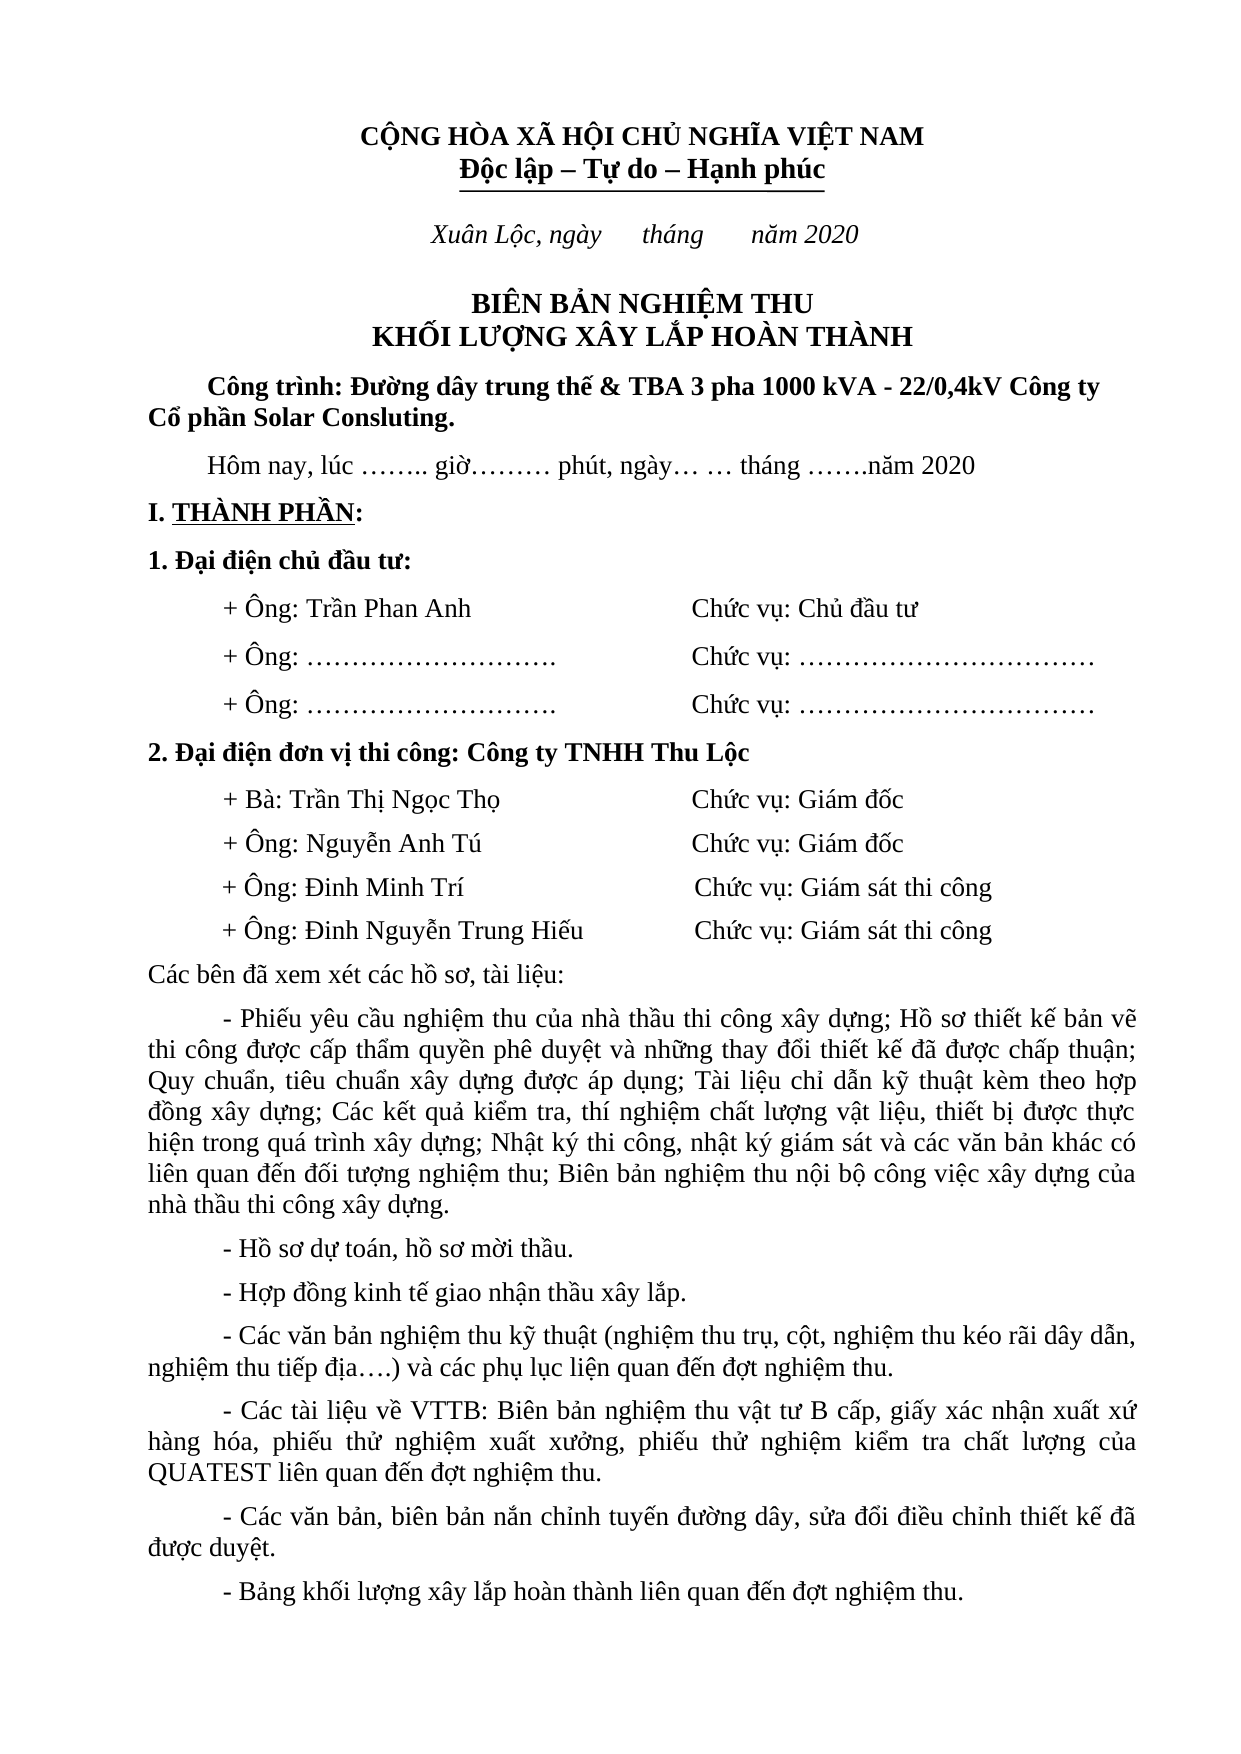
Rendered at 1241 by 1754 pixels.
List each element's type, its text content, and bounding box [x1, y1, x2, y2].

text + Ông: Đinh Minh Trí Chức vụ: Giám sát thi công [148, 871, 1137, 902]
text + Ông: ………………………. Chức vụ: …………………………… [148, 688, 1137, 719]
text + Ông: Trần Phan Anh Chức vụ: Chủ đầu tư [148, 592, 1137, 623]
text Các bên đã xem xét các hồ sơ, tài liệu: [148, 958, 1137, 989]
text I. THÀNH PHẦN: [148, 497, 1137, 528]
text + Bà: Trần Thị Ngọc Thọ Chức vụ: Giám đốc [148, 783, 1137, 814]
text - Bảng khối lượng xây lắp hoàn thành liên quan đến đợt nghiệm thu. [148, 1575, 1137, 1606]
text Công trình: Đường dây trung thế & TBA 3 pha 1000 kVA - 22/0,4kV Công ty Cổ phần Solar Consluting. [148, 370, 1137, 432]
text 2. Đại điện đơn vị thi công: Công ty TNHH Thu Lộc [148, 736, 1137, 767]
text + Ông: Nguyễn Anh Tú Chức vụ: Giám đốc [148, 827, 1137, 858]
text - Các văn bản nghiệm thu kỹ thuật (nghiệm thu trụ, cột, nghiệm thu kéo rãi dây dẫn, nghiệm thu tiếp địa….) và các phụ lục liện quan đến đợt nghiệm thu. [148, 1319, 1137, 1382]
text Hôm nay, lúc …….. giờ……… phút, ngày… … tháng …….năm 2020 [148, 449, 1137, 480]
text - Phiếu yêu cầu nghiệm thu của nhà thầu thi công xây dựng; Hồ sơ thiết kế bản vẽ thi công được cấp thẩm quyền phê duyệt và những thay đổi thiết kế đã được chấp thuận; Quy chuẩn, tiêu chuẩn xây dựng được áp dụng; Tài liệu chỉ dẫn kỹ thuật kèm theo hợp đồng xây dựng; Các kết quả kiểm tra, thí nghiệm chất lượng vật liệu, thiết bị được thực hiện trong quá trình xây dựng; Nhật ký thi công, nhật ký giám sát và các văn bản khác có liên quan đến đối tượng nghiệm thu; Biên bản nghiệm thu nội bộ công việc xây dựng của nhà thầu thi công xây dựng. [148, 1002, 1137, 1220]
text + Ông: ………………………. Chức vụ: …………………………… [148, 640, 1137, 671]
text - Các văn bản, biên bản nắn chỉnh tuyến đường dây, sửa đổi điều chỉnh thiết kế đã được duyệt. [148, 1500, 1137, 1562]
subtitle BIÊN BẢN NGHIỆM THU [148, 286, 1137, 319]
text - Hồ sơ dự toán, hồ sơ mời thầu. [148, 1232, 1137, 1263]
text 1. Đại điện chủ đầu tư: [148, 544, 1137, 576]
table_header CỘNG HÒA XÃ HỘI CHỦ NGHĨA VIỆT NAM Độc lập – Tự do – Hạnh phúc Xuân Lộc, ngày tháng năm 2020 [346, 120, 939, 261]
subtitle KHỐI LƯỢNG XÂY LẮP HOÀN THÀNH [148, 319, 1137, 353]
text - Hợp đồng kinh tế giao nhận thầu xây lắp. [148, 1276, 1137, 1307]
text + Ông: Đinh Nguyễn Trung Hiếu Chức vụ: Giám sát thi công [148, 914, 1137, 946]
text - Các tài liệu về VTTB: Biên bản nghiệm thu vật tư B cấp, giấy xác nhận xuất xứ hàng hóa, phiếu thử nghiệm xuất xưởng, phiếu thử nghiệm kiểm tra chất lượng của QUATEST liên quan đến đợt nghiệm thu. [148, 1394, 1137, 1488]
